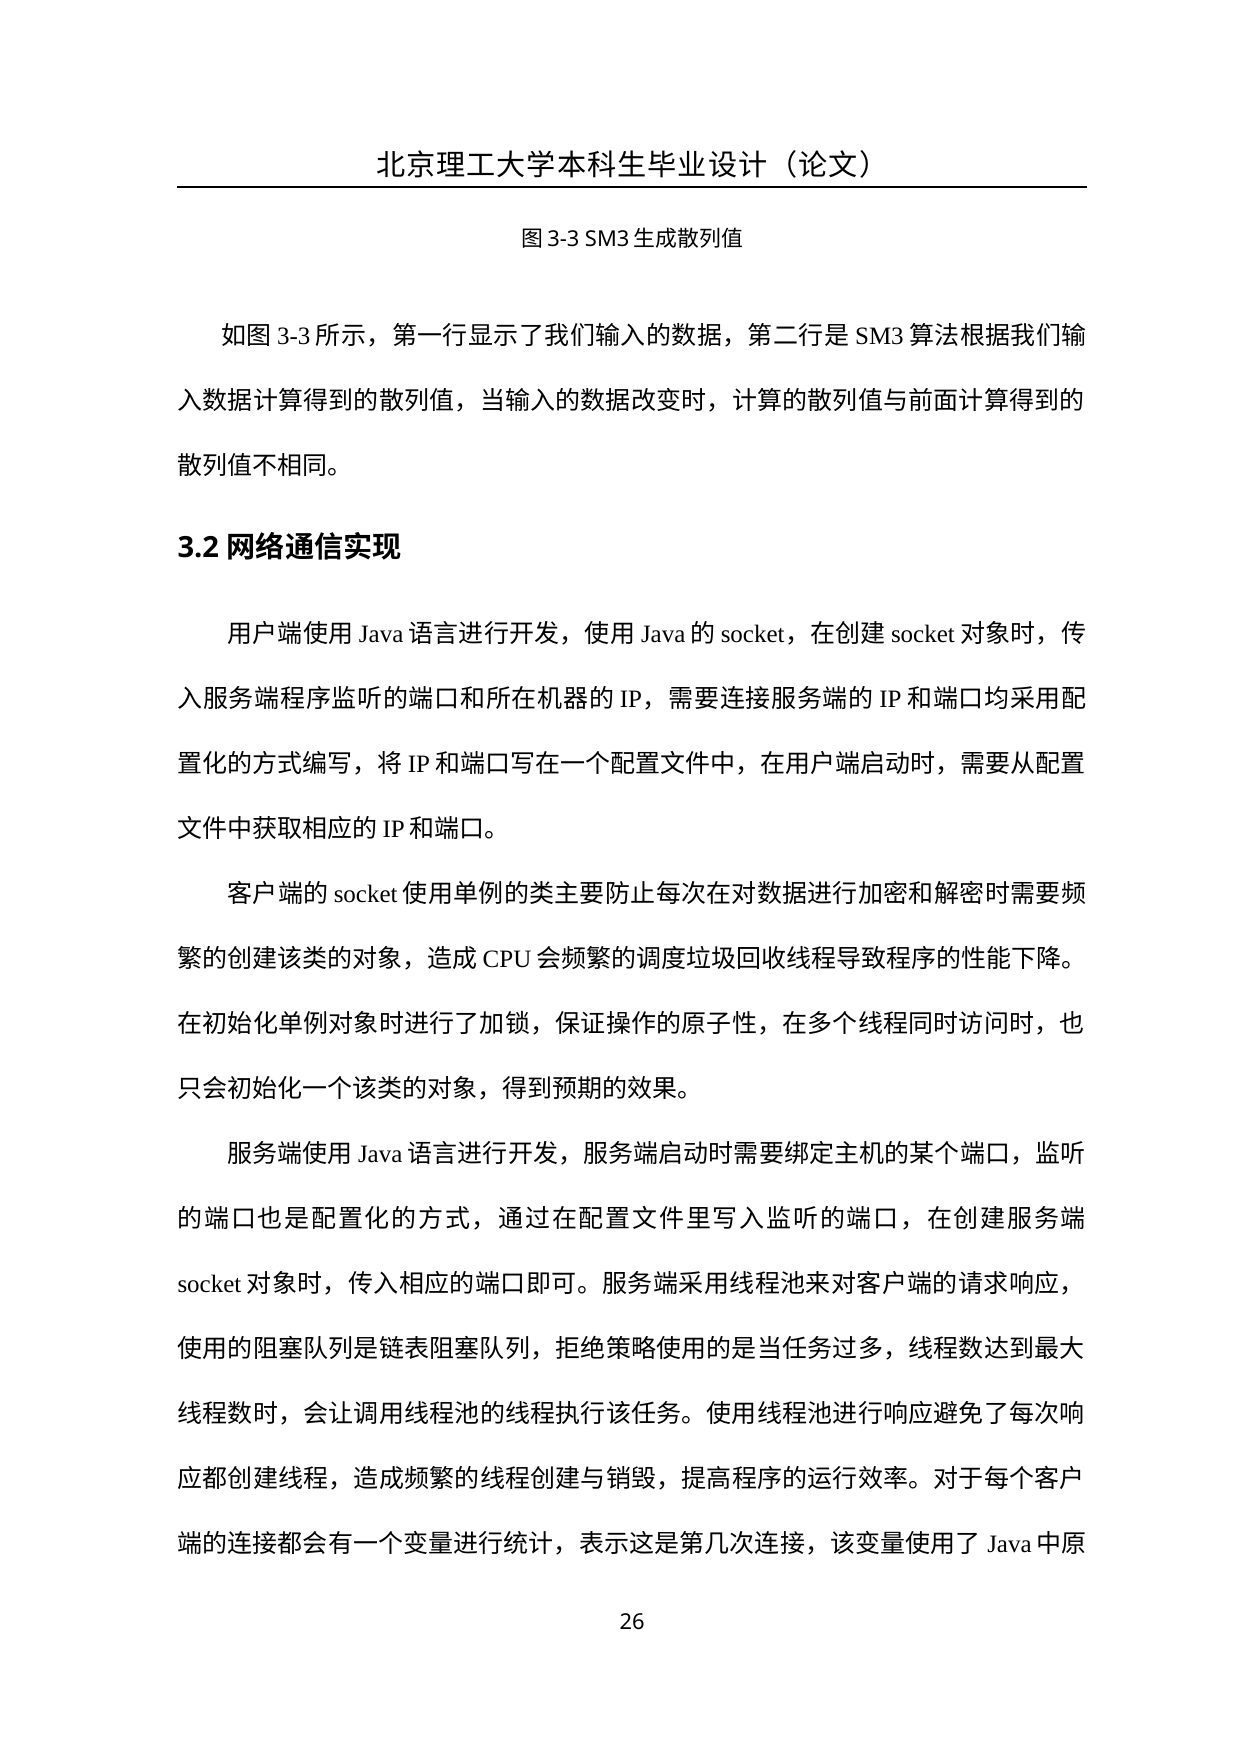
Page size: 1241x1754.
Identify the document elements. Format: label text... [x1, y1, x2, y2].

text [177, 1119, 1087, 1574]
text 图3-3 SM3生成散列值 [177, 221, 1087, 253]
text 客户端的socket使用单例的类主要防止每次在对数据进行加密和解密时需要频繁的创建该类的对象，造成CPU会频繁的调度垃圾回收线程导致程序的性能下降。在初始化单例对象时进行了加锁，保证操作的原子性，在多个线程同时访问时，也只会初始化一个该类的对象，得到预期的效果。 [177, 859, 1087, 1119]
list 如图3-3所示，第一行显示了我们输入的数据，第二行是SM3算法根据我们输入数据计算得到的散列值，当输入的数据改变时，计算的散列值与前面计算得到的散列值不相同。 [177, 301, 1087, 496]
list 3.2 网络通信实现 [177, 513, 1087, 578]
text 用户端使用Java语言进行开发，使用Java的socket，在创建socket对象时，传入服务端程序监听的端口和所在机器的IP，需要连接服务端的IP和端口均采用配置化的方式编写，将IP和端口写在一个配置文件中，在用户端启动时，需要从配置文件中获取相应的IP和端口。 [177, 599, 1087, 859]
